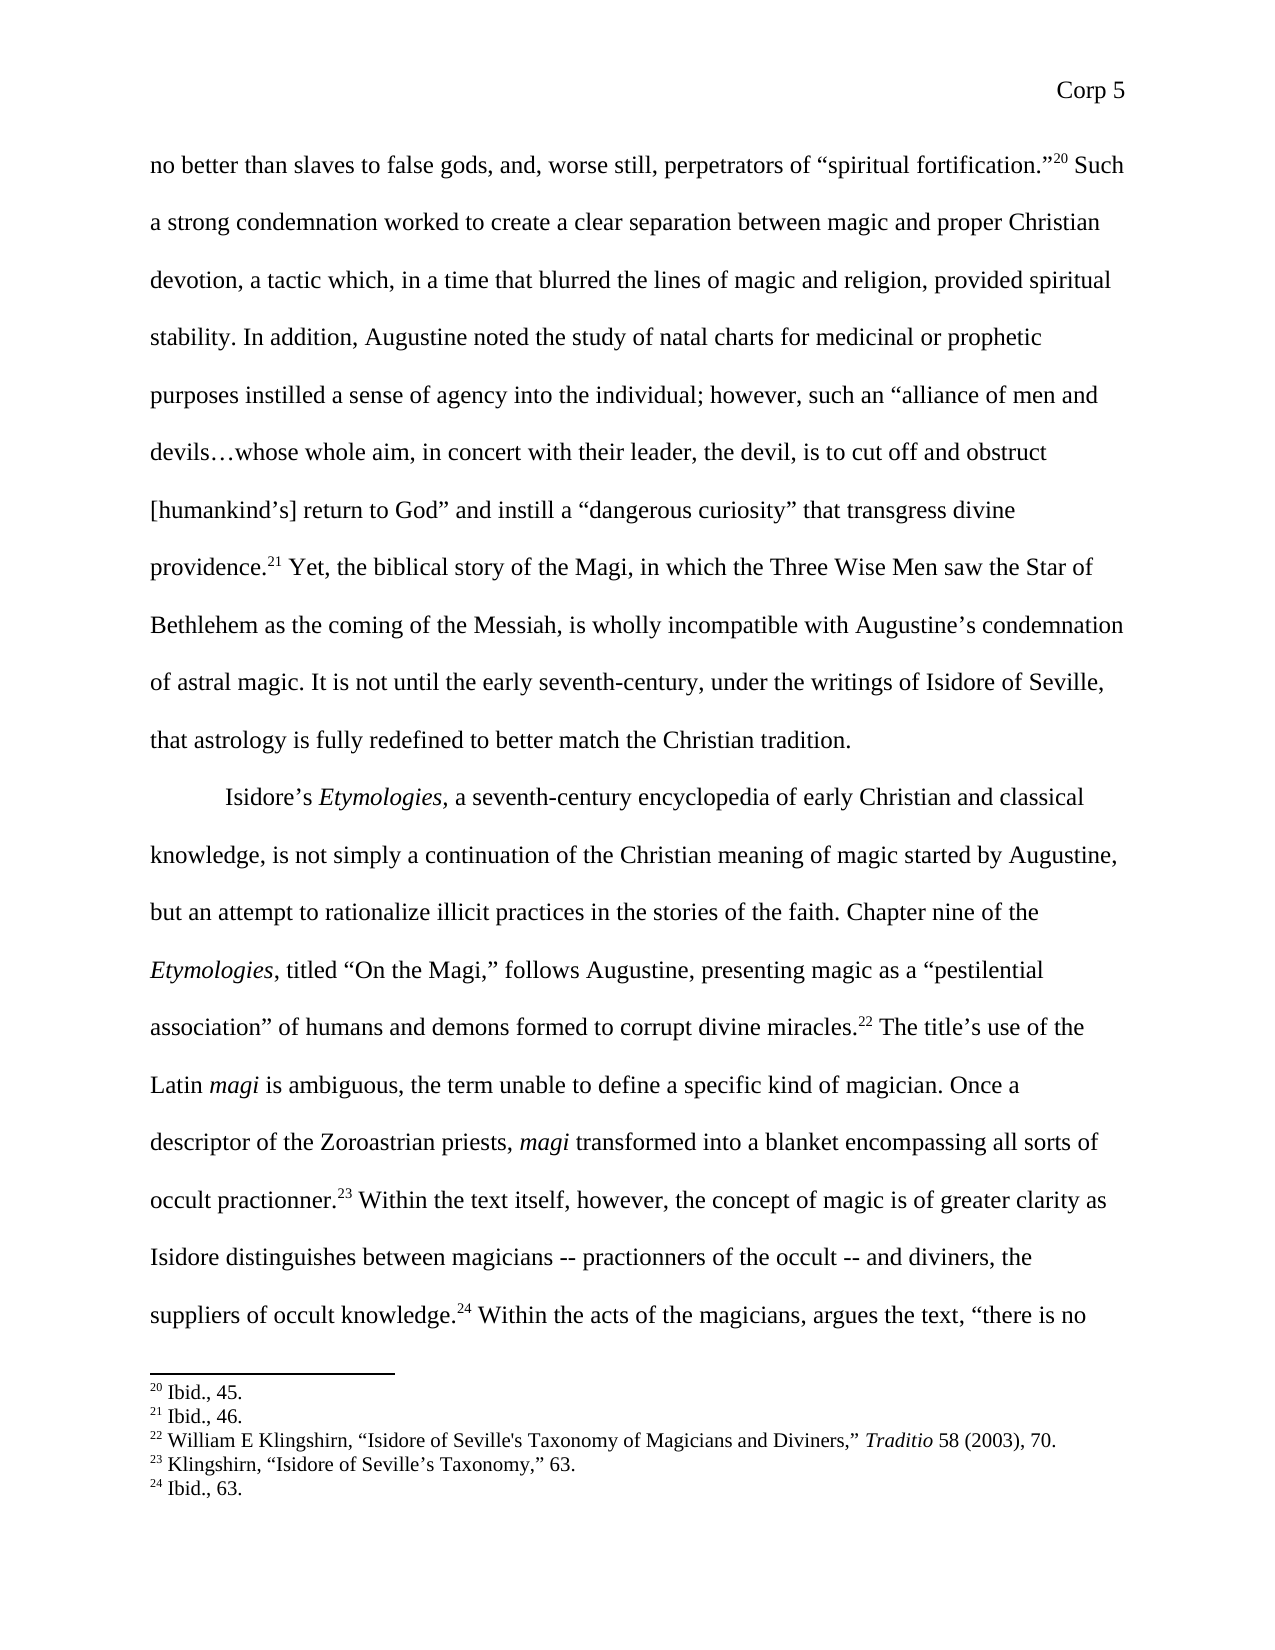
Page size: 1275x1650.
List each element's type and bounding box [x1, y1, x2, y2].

text [150, 150, 1125, 754]
text [150, 782, 1125, 1329]
